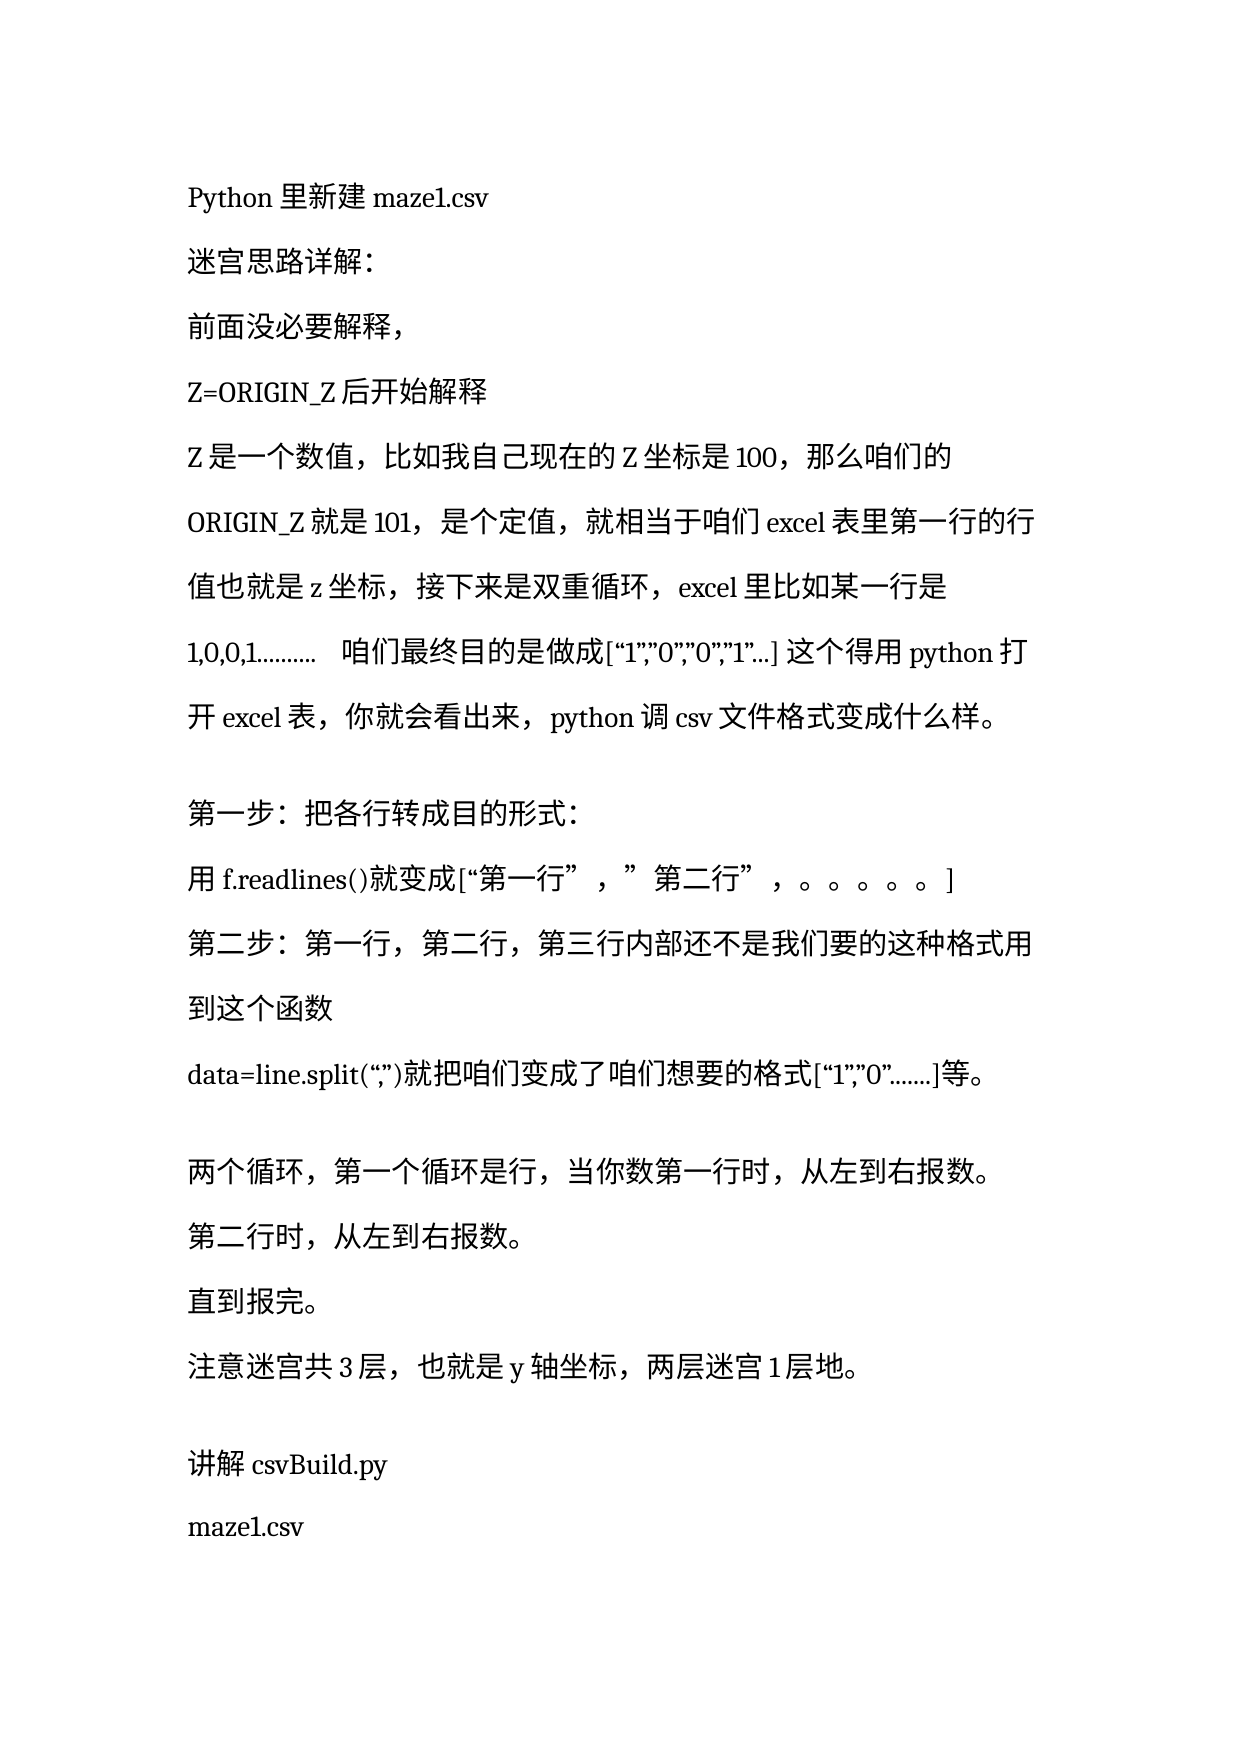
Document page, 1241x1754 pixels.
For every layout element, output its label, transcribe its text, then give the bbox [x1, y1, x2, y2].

text 两个循环，第一个循环是行，当你数第一行时，从左到右报数。 [187, 1137, 1053, 1202]
text 用f.readlines()就变成[“第一行”，”第二行”，。。。。。] [187, 844, 1053, 909]
text 讲解csvBuild.py [187, 1429, 1053, 1494]
text Z是一个数值，比如我自己现在的Z坐标是100，那么咱们的ORIGIN_Z就是101，是个定值，就相当于咱们excel表里第一行的行值也就是z坐标，接下来是双重循环，excel里比如某一行是 1,0,0,1.......... 咱们最终目的是做成[“1”,”0”,”0”,”1”...] 这个得用python打开excel表，你就会看出来，python调csv文件格式变成什么样。 [187, 422, 1053, 747]
text data=line.split(“,”)就把咱们变成了咱们想要的格式[“1”,”0”.......]等。 [187, 1039, 1053, 1104]
text 第二步：第一行，第二行，第三行内部还不是我们要的这种格式用到这个函数 [187, 909, 1053, 1039]
text Python里新建maze1.csv [187, 162, 1053, 227]
text 第二行时，从左到右报数。 [187, 1202, 1053, 1267]
text 前面没必要解释， [187, 292, 1053, 357]
text 注意迷宫共3层，也就是y轴坐标，两层迷宫1层地。 [187, 1332, 1053, 1397]
text 第一步：把各行转成目的形式： [187, 779, 1053, 844]
text 直到报完。 [187, 1267, 1053, 1332]
text 迷宫思路详解： [187, 227, 1053, 292]
text maze1.csv [187, 1494, 1053, 1559]
text Z=ORIGIN_Z后开始解释 [187, 357, 1053, 422]
